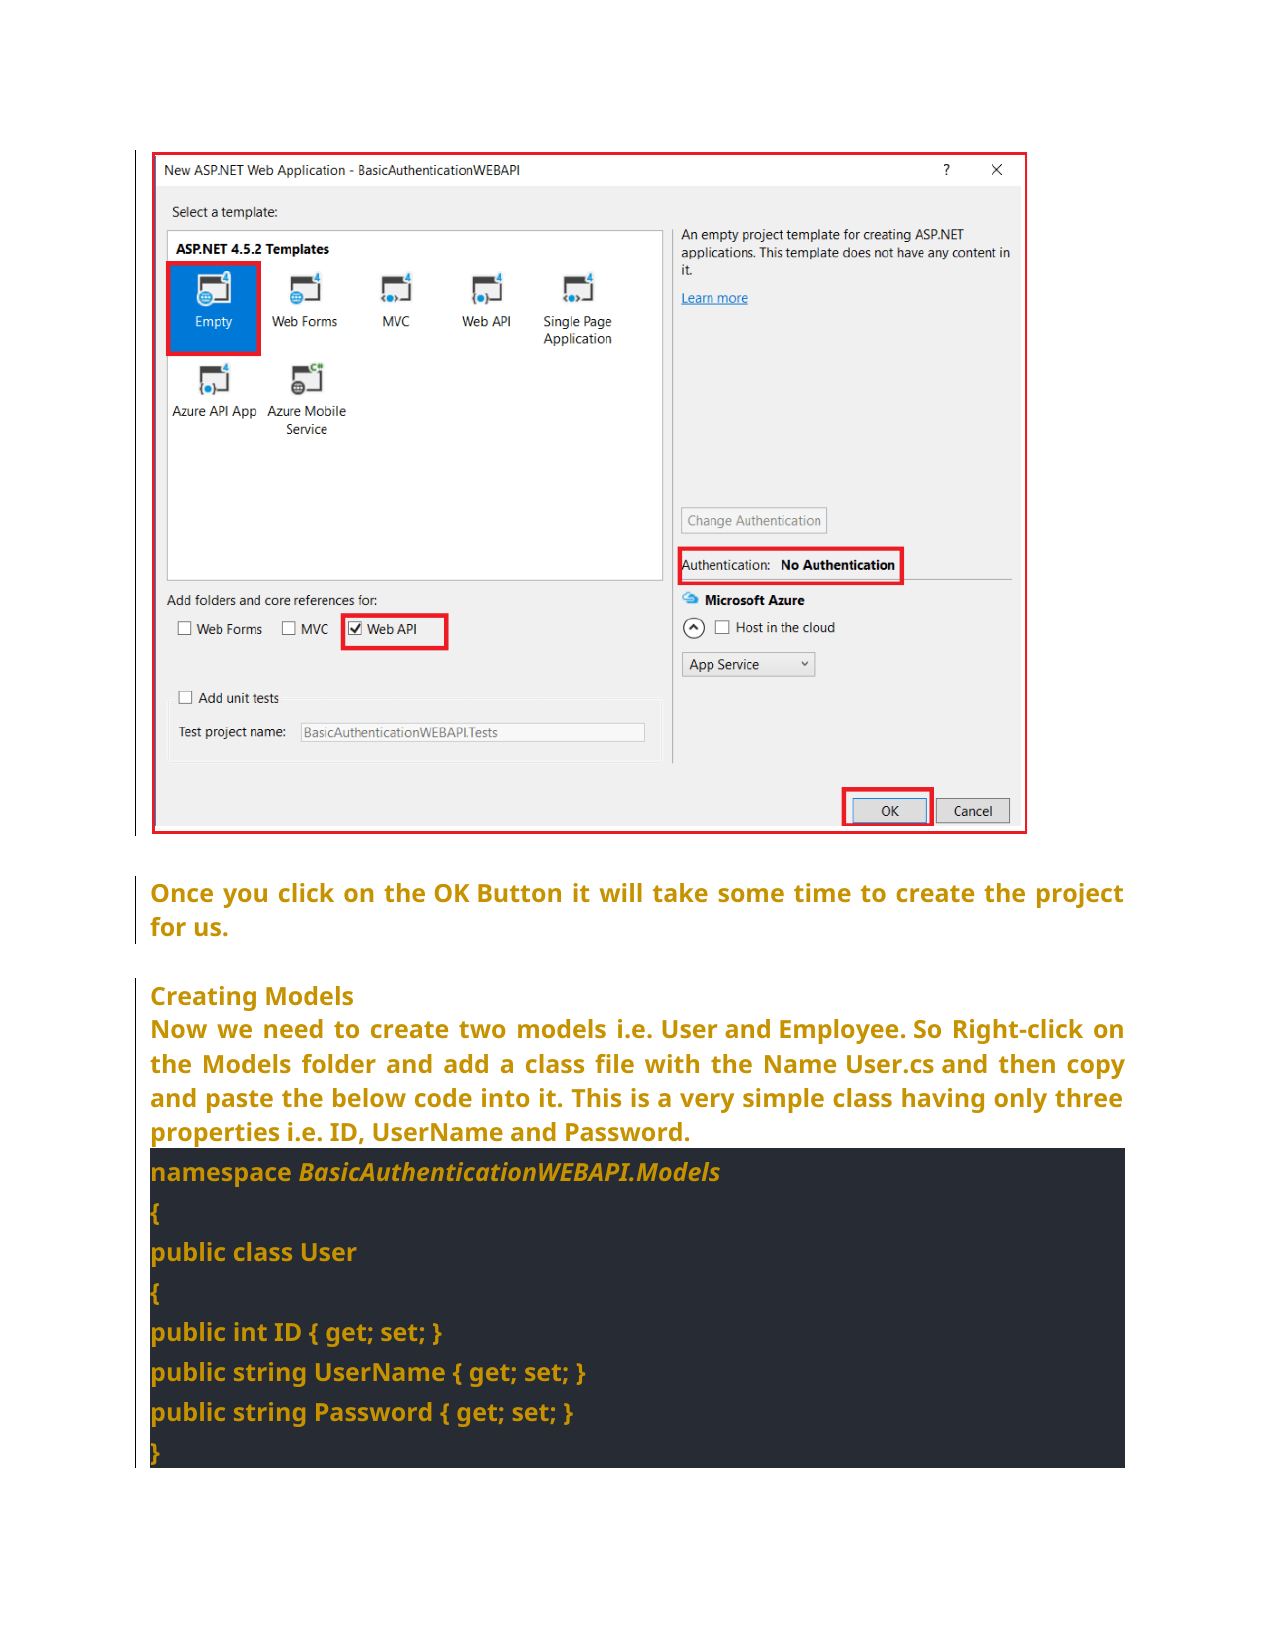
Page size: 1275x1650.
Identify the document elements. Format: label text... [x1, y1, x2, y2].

text Creating Models [150, 978, 1125, 1012]
text public class User [150, 1228, 1125, 1268]
text } [150, 1428, 1125, 1468]
text public int ID { get; set; } [150, 1308, 1125, 1348]
text public string Password { get; set; } [150, 1388, 1125, 1428]
text Once you click on the OK Button it will take some time to create the project for us. [150, 876, 1125, 944]
text Now we need to create two models i.e. User and Employee. So Right-click on the Models folder and add a class file with the Name User.cs and then copy and paste the below code into it. This is a very simple class having only three properties i.e. ID, UserName and Password. [150, 1012, 1125, 1148]
text public string UserName { get; set; } [150, 1348, 1125, 1388]
text namespace BasicAuthenticationWEBAPI.Models [150, 1148, 1125, 1188]
text { [150, 1268, 1125, 1308]
picture [150, 150, 1028, 836]
text { [150, 1188, 1125, 1228]
